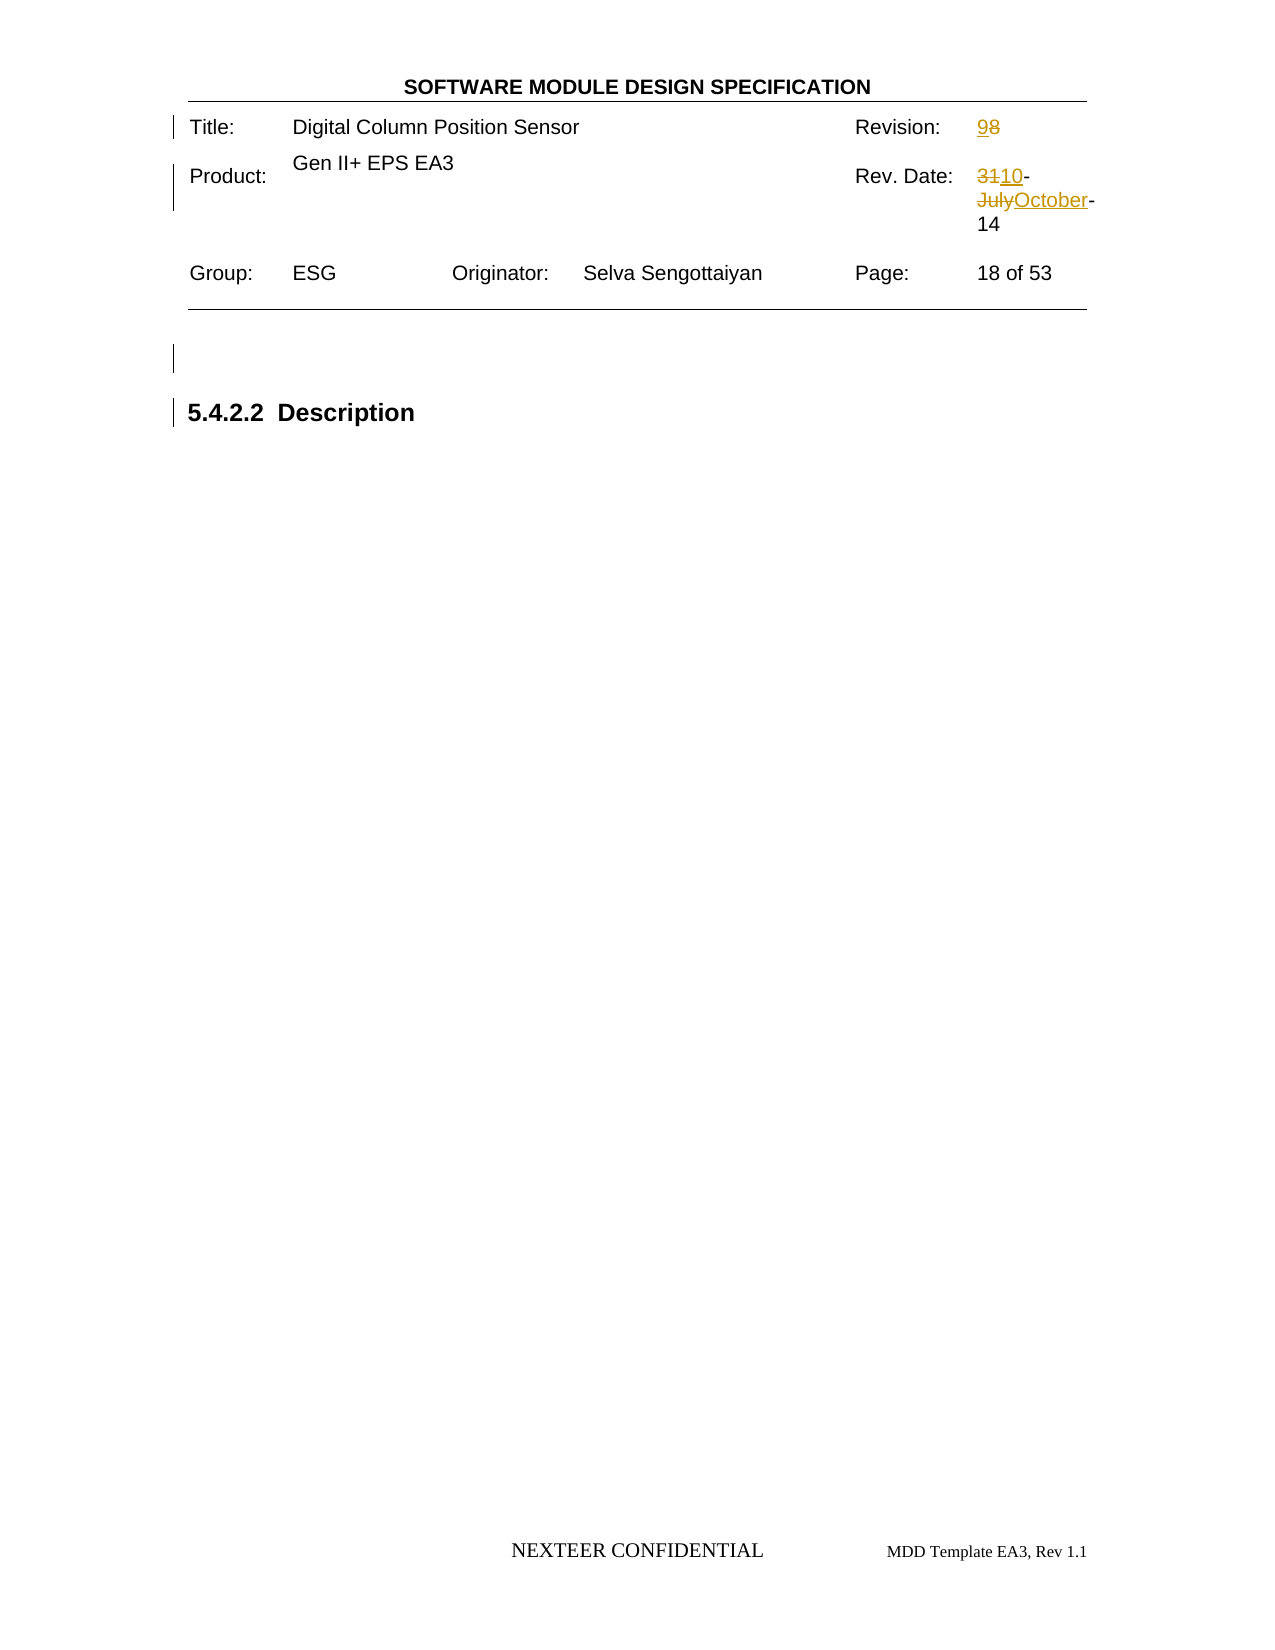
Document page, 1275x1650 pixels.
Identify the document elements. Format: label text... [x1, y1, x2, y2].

subtitle Description [187, 398, 1087, 427]
